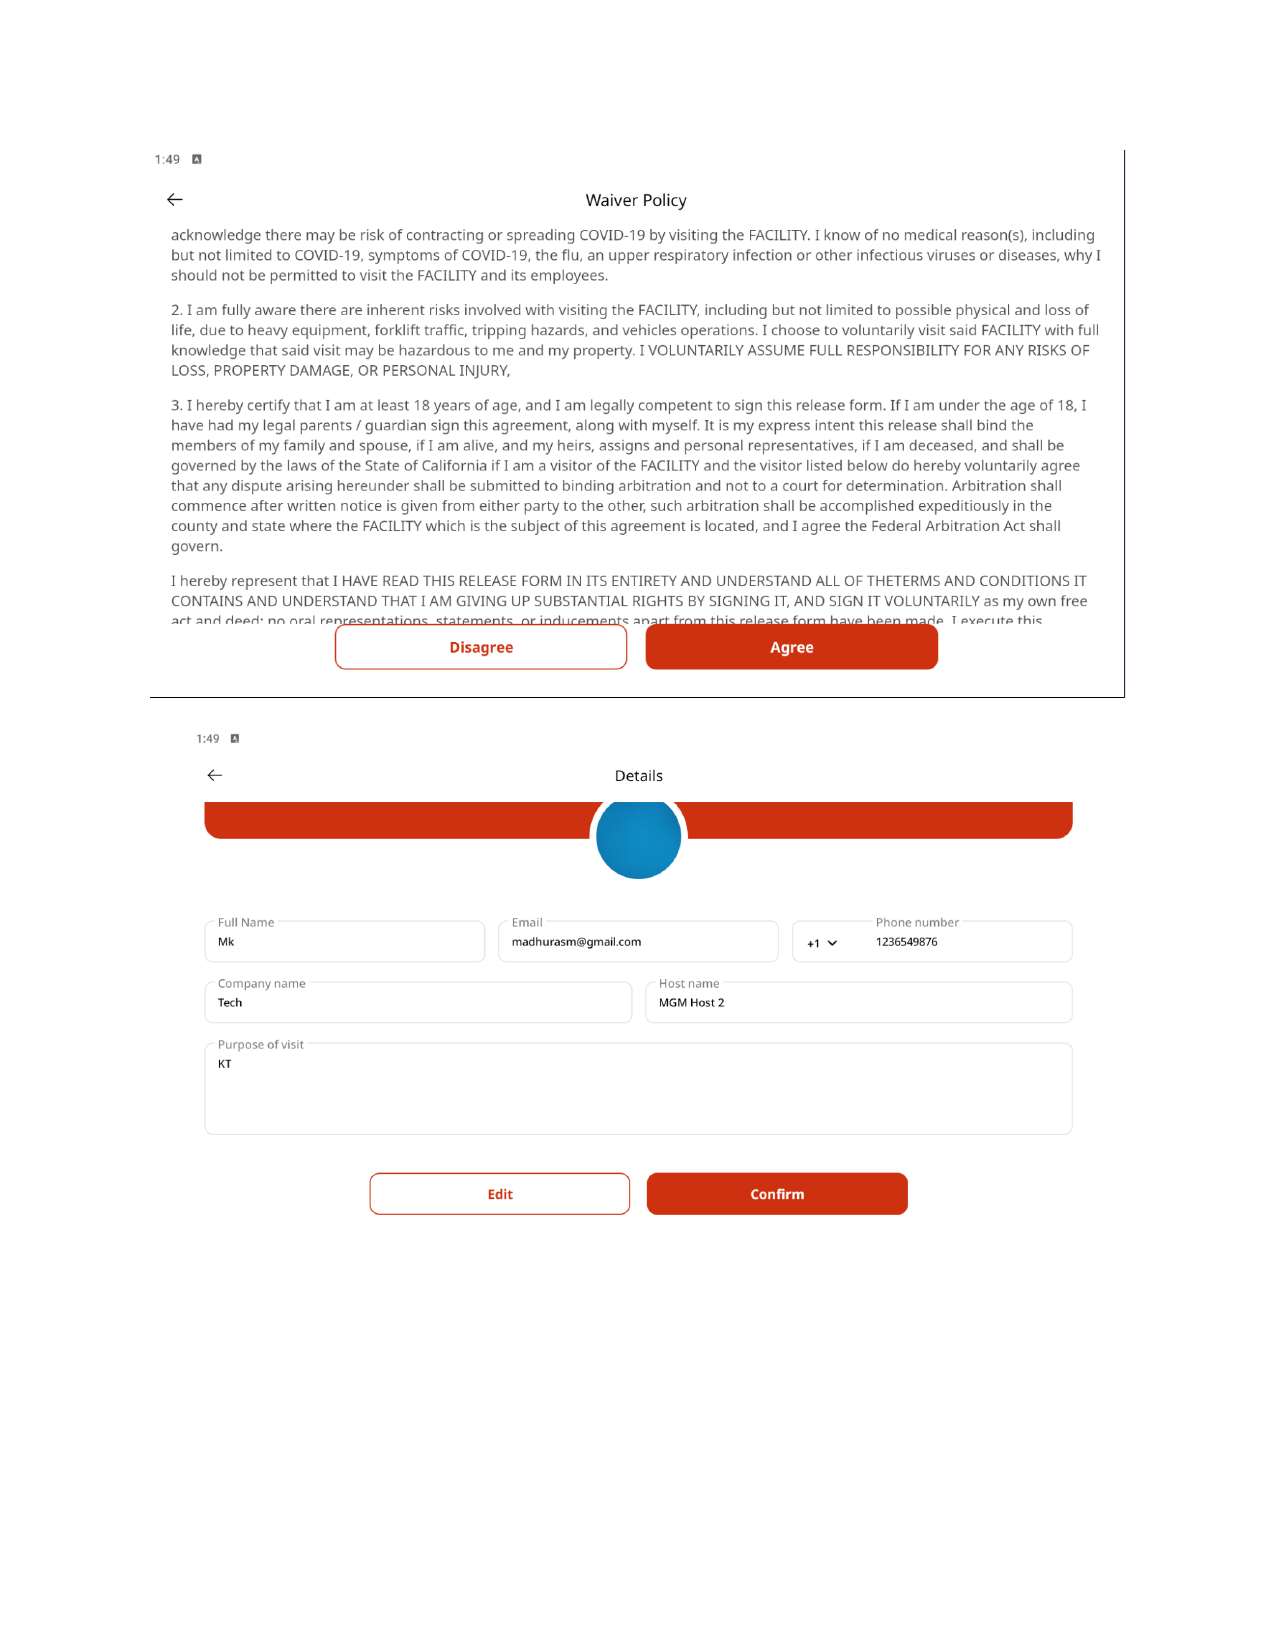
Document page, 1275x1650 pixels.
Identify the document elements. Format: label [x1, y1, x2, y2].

picture [150, 150, 1125, 698]
picture [193, 730, 1082, 1225]
